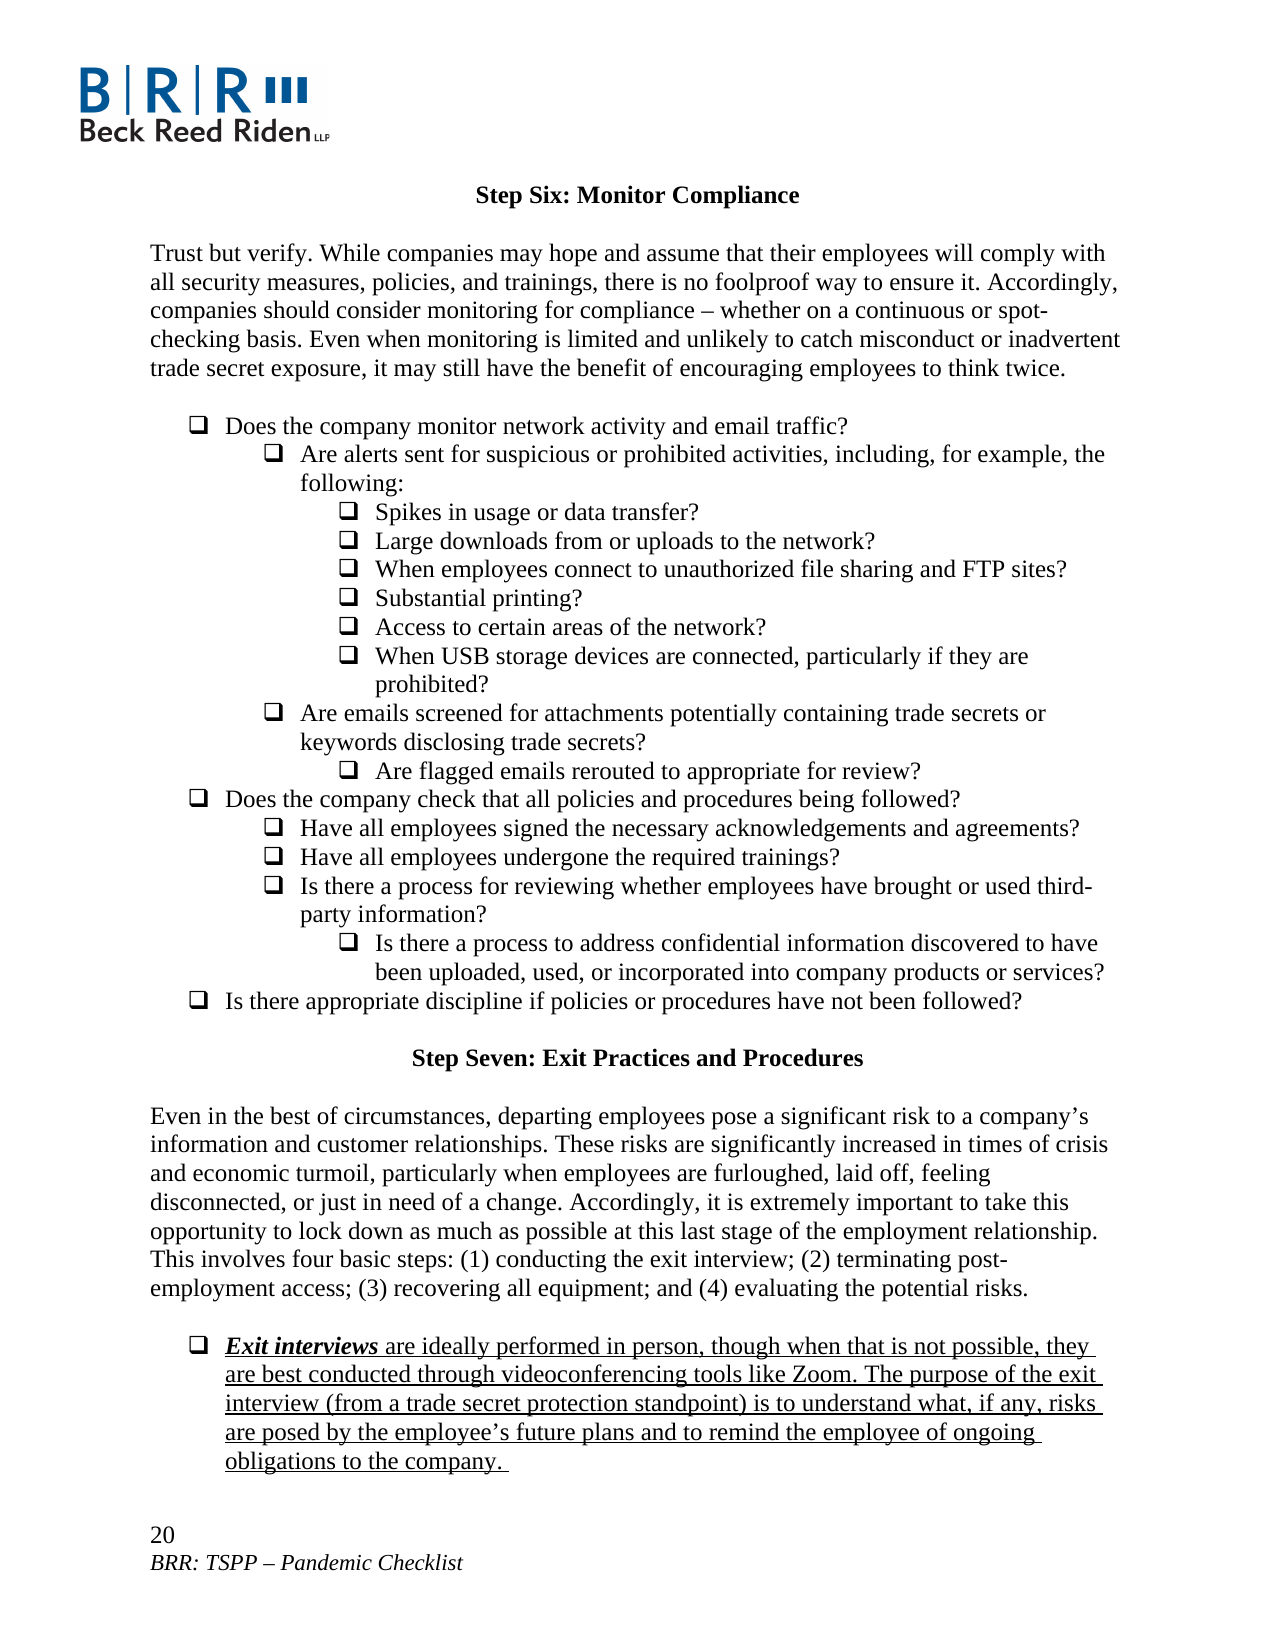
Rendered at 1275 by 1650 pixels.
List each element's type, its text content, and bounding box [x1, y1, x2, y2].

list Spikes in usage or data transfer? [337, 497, 1125, 526]
list Access to certain areas of the network? [337, 612, 1125, 641]
text Step Six: Monitor Compliance [150, 180, 1125, 209]
list Are alerts sent for suspicious or prohibited activities, including, for example, the following: [262, 439, 1125, 497]
list When employees connect to unauthorized file sharing and FTP sites? [337, 554, 1125, 583]
list Is there appropriate discipline if policies or procedures have not been followed? [187, 986, 1125, 1014]
list When USB storage devices are connected, particularly if they are prohibited? [337, 641, 1125, 698]
text Step Seven: Exit Practices and Procedures [150, 1043, 1125, 1072]
list Have all employees signed the necessary acknowledgements and agreements? [262, 813, 1125, 842]
list Are emails screened for attachments potentially containing trade secrets or keywords disclosing trade secrets? [262, 698, 1125, 756]
list Large downloads from or uploads to the network? [337, 526, 1125, 554]
list Are flagged emails rerouted to appropriate for review? [337, 756, 1125, 784]
text Even in the best of circumstances, departing employees pose a significant risk to a company’s information and customer relationships. These risks are significantly increased in times of crisis and economic turmoil, particularly when employees are furloughed, laid off, feeling disconnected, or just in need of a change. Accordingly, it is extremely important to take this opportunity to lock down as much as possible at this last stage of the employment relationship. This involves four basic steps: (1) conducting the exit interview; (2) terminating post-employment access; (3) recovering all equipment; and (4) evaluating the potential risks. [150, 1101, 1125, 1302]
list Substantial printing? [337, 583, 1125, 612]
list Is there a process for reviewing whether employees have brought or used third-party information? [262, 871, 1125, 928]
list Have all employees undergone the required trainings? [262, 842, 1125, 871]
list Does the company check that all policies and procedures being followed? [187, 784, 1125, 813]
list Exit interviews are ideally performed in person, though when that is not possible, they are best conducted through videoconferencing tools like Zoom. The purpose of the exit interview (from a trade secret protection standpoint) is to understand what, if any, risks are posed by the employee’s future plans and to remind the employee of ongoing obligations to the company. [187, 1331, 1125, 1474]
list Does the company monitor network activity and email traffic? [187, 411, 1125, 439]
list Is there a process to address confidential information discovered to have been uploaded, used, or incorporated into company products or services? [337, 928, 1125, 986]
picture [80, 65, 330, 142]
text Trust but verify. While companies may hope and assume that their employees will comply with all security measures, policies, and trainings, there is no foolproof way to ensure it. Accordingly, companies should consider monitoring for compliance – whether on a continuous or spot-checking basis. Even when monitoring is limited and unlikely to catch misconduct or inadvertent trade secret exposure, it may still have the benefit of encouraging employees to think twice. [150, 238, 1125, 382]
